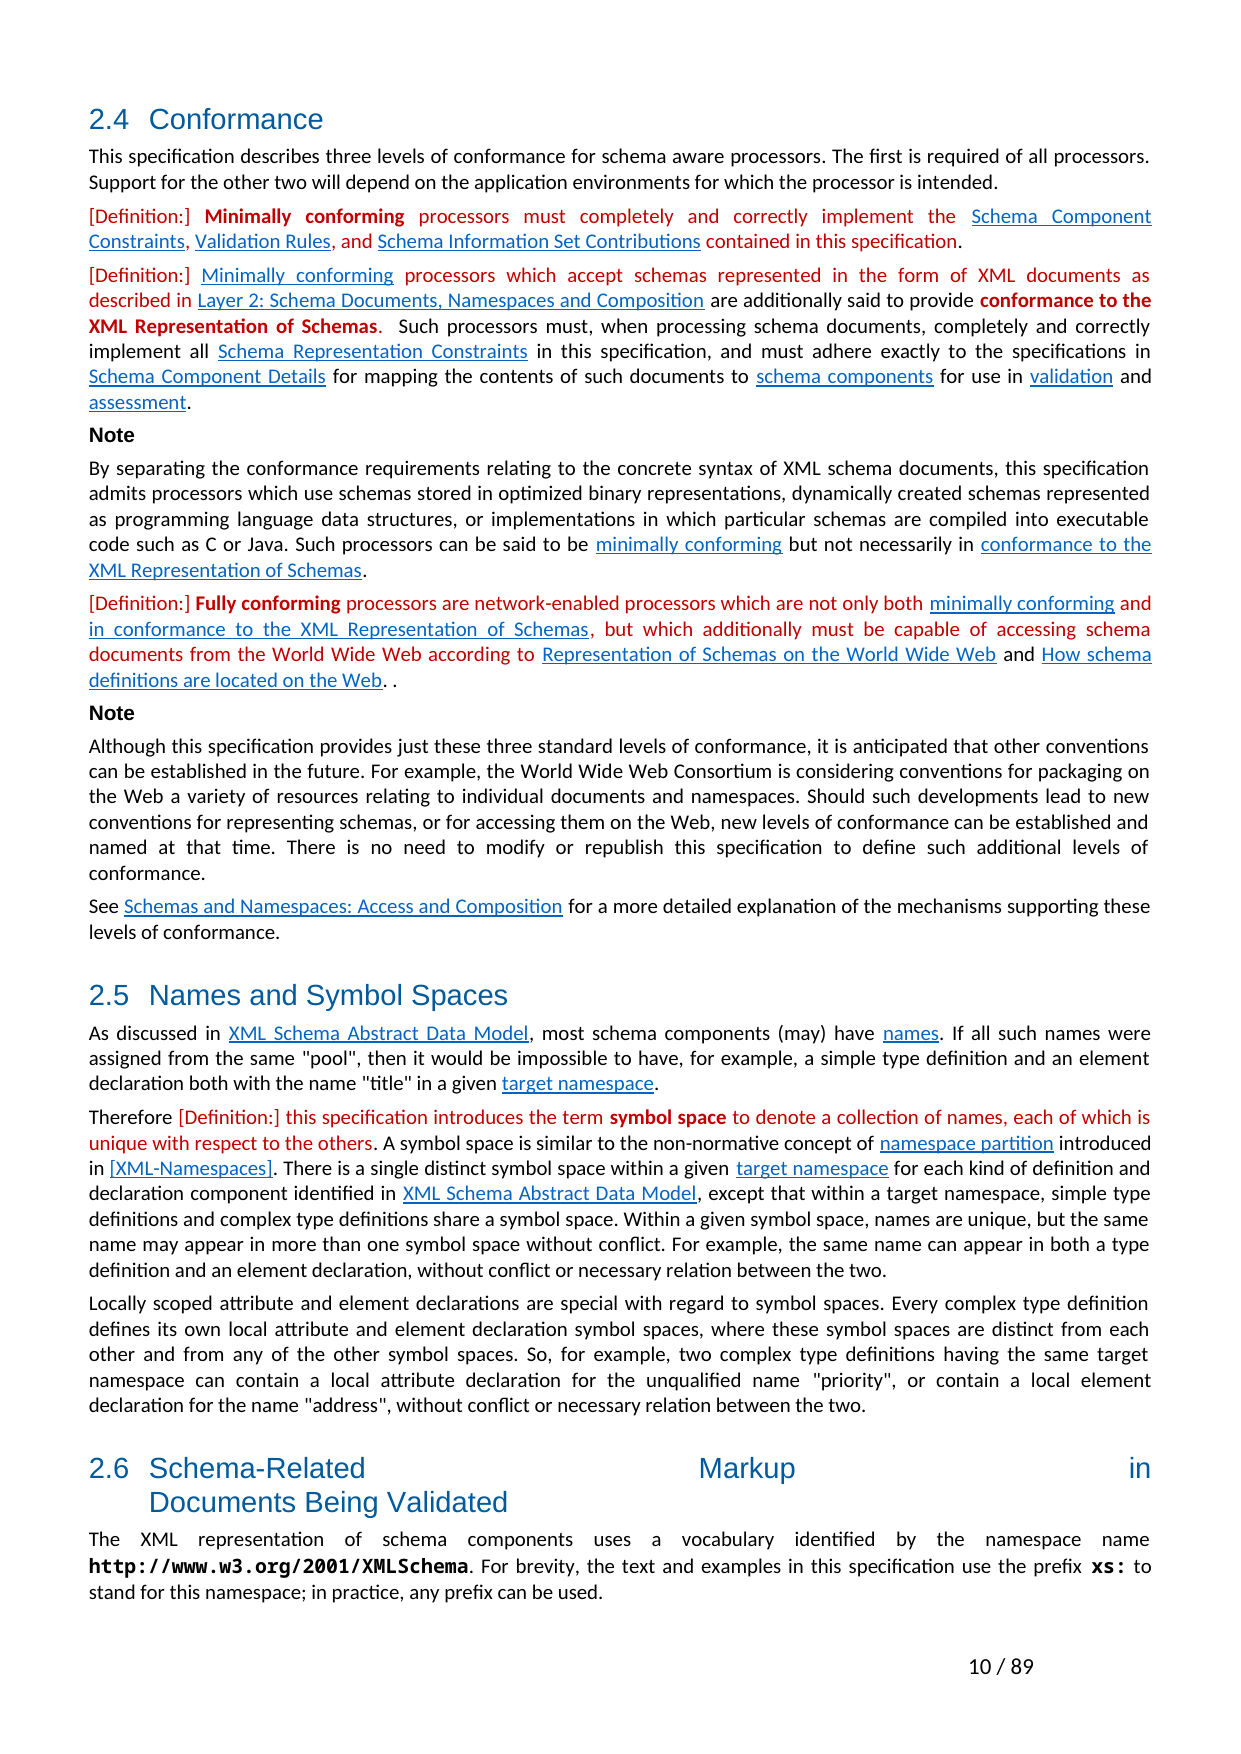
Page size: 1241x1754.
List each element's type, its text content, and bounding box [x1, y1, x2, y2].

subtitle Names and Symbol Spaces [88, 978, 1152, 1011]
text Therefore [Definition:] this specification introduces the term symbol space to denote a collection of names, each of which is unique with respect to the others. A symbol space is similar to the non-normative concept of namespace partition introduced in [XML-Namespaces]. There is a single distinct symbol space within a given target namespace for each kind of definition and declaration component identified in XML Schema Abstract Data Model, except that within a target namespace, simple type definitions and complex type definitions share a symbol space. Within a given symbol space, names are unique, but the same name may appear in more than one symbol space without conflict. For example, the same name can appear in both a type definition and an element declaration, without conflict or necessary relation between the two. [88, 1104, 1152, 1282]
text [Definition:] Fully conforming processors are network-enabled processors which are not only both minimally conforming and in conformance to the XML Representation of Schemas, but which additionally must be capable of accessing schema documents from the World Wide Web according to Representation of Schemas on the World Wide Web and How schema definitions are located on the Web. . [88, 591, 1152, 692]
text Note [88, 701, 1152, 724]
subtitle Conformance [88, 102, 1152, 135]
text Note [88, 423, 1152, 447]
text By separating the conformance requirements relating to the concrete syntax of XML schema documents, this specification admits processors which use schemas stored in optimized binary representations, dynamically created schemas represented as programming language data structures, or implementations in which particular schemas are compiled into executable code such as C or Java. Such processors can be said to be minimally conforming but not necessarily in conformance to the XML Representation of Schemas. [88, 455, 1152, 582]
text Although this specification provides just these three standard levels of conformance, it is anticipated that other conventions can be established in the future. For example, the World Wide Web Consortium is considering conventions for packaging on the Web a variety of resources relating to individual documents and namespaces. Should such developments lead to new conventions for representing schemas, or for accessing them on the Web, new levels of conformance can be established and named at that time. There is no need to modify or republish this specification to define such additional levels of conformance. [88, 733, 1152, 885]
text See Schemas and Namespaces: Access and Composition for a more detailed explanation of the mechanisms supporting these levels of conformance. [88, 894, 1152, 944]
text Locally scoped attribute and element declarations are special with regard to symbol spaces. Every complex type definition defines its own local attribute and element declaration symbol spaces, where these symbol spaces are distinct from each other and from any of the other symbol spaces. So, for example, two complex type definitions having the same target namespace can contain a local attribute declaration for the unqualified name "priority", or contain a local element declaration for the name "address", without conflict or necessary relation between the two. [88, 1291, 1152, 1418]
text [Definition:] Minimally conforming processors which accept schemas represented in the form of XML documents as described in Layer 2: Schema Documents, Namespaces and Composition are additionally said to provide conformance to the XML Representation of Schemas. Such processors must, when processing schema documents, completely and correctly implement all Schema Representation Constraints in this specification, and must adhere exactly to the specifications in Schema Component Details for mapping the contents of such documents to schema components for use in validation and assessment. [88, 262, 1152, 414]
text This specification describes three levels of conformance for schema aware processors. The first is required of all processors. Support for the other two will depend on the application environments for which the processor is intended. [88, 144, 1152, 194]
text [Definition:] Minimally conforming processors must completely and correctly implement the Schema Component Constraints, Validation Rules, and Schema Information Set Contributions contained in this specification. [88, 203, 1152, 254]
text As discussed in XML Schema Abstract Data Model, most schema components (may) have names. If all such names were assigned from the same "pool", then it would be impossible to have, for example, a simple type definition and an element declaration both with the name "title" in a given target namespace. [88, 1020, 1152, 1096]
subtitle Schema-Related Markup in Documents Being Validated [88, 1451, 1152, 1518]
text The XML representation of schema components uses a vocabulary identified by the namespace name http://www.w3.org/2001/XMLSchema. For brevity, the text and examples in this specification use the prefix xs: to stand for this namespace; in practice, any prefix can be used. [88, 1526, 1152, 1604]
